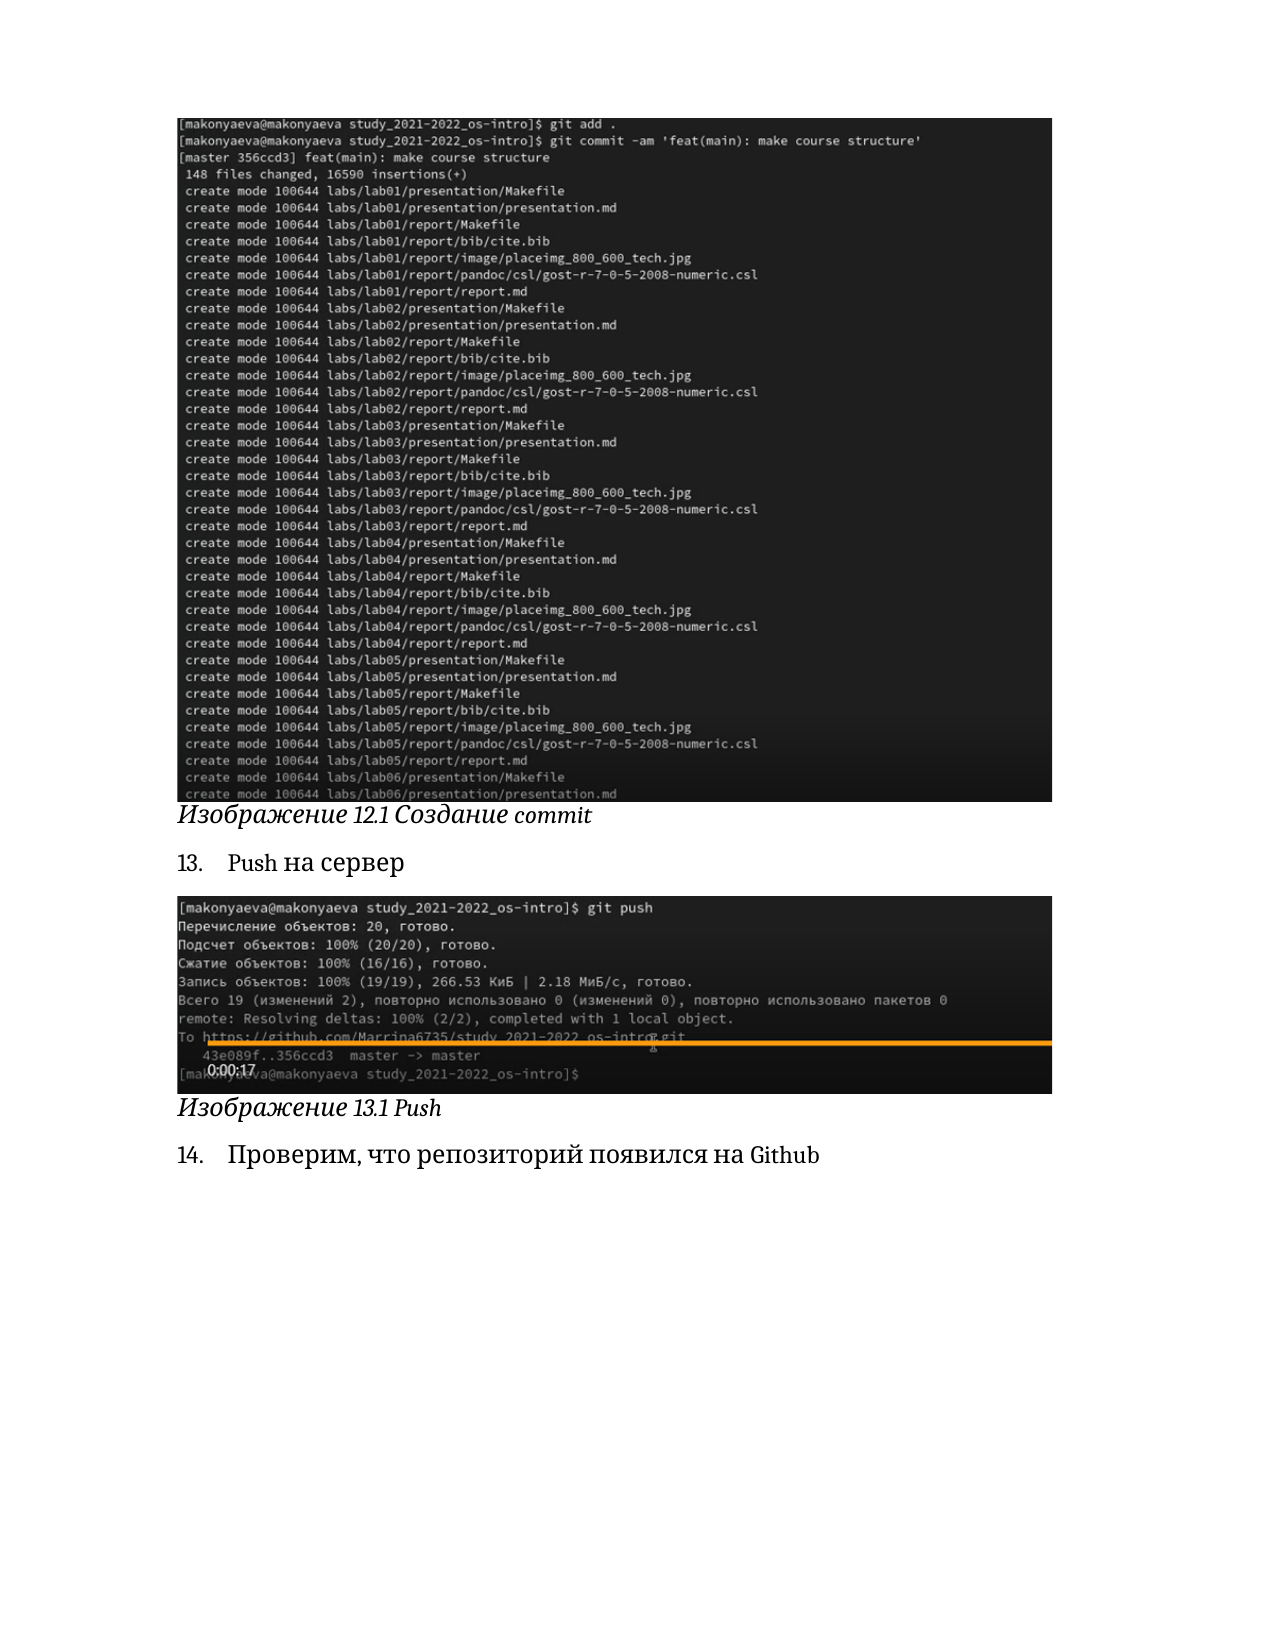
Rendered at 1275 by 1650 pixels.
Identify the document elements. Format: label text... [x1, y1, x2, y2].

list Проверим, что репозиторий появился на Github [177, 1141, 1186, 1170]
picture [177, 118, 1053, 802]
picture [177, 896, 1053, 1094]
list Push на сервер [177, 849, 1186, 877]
